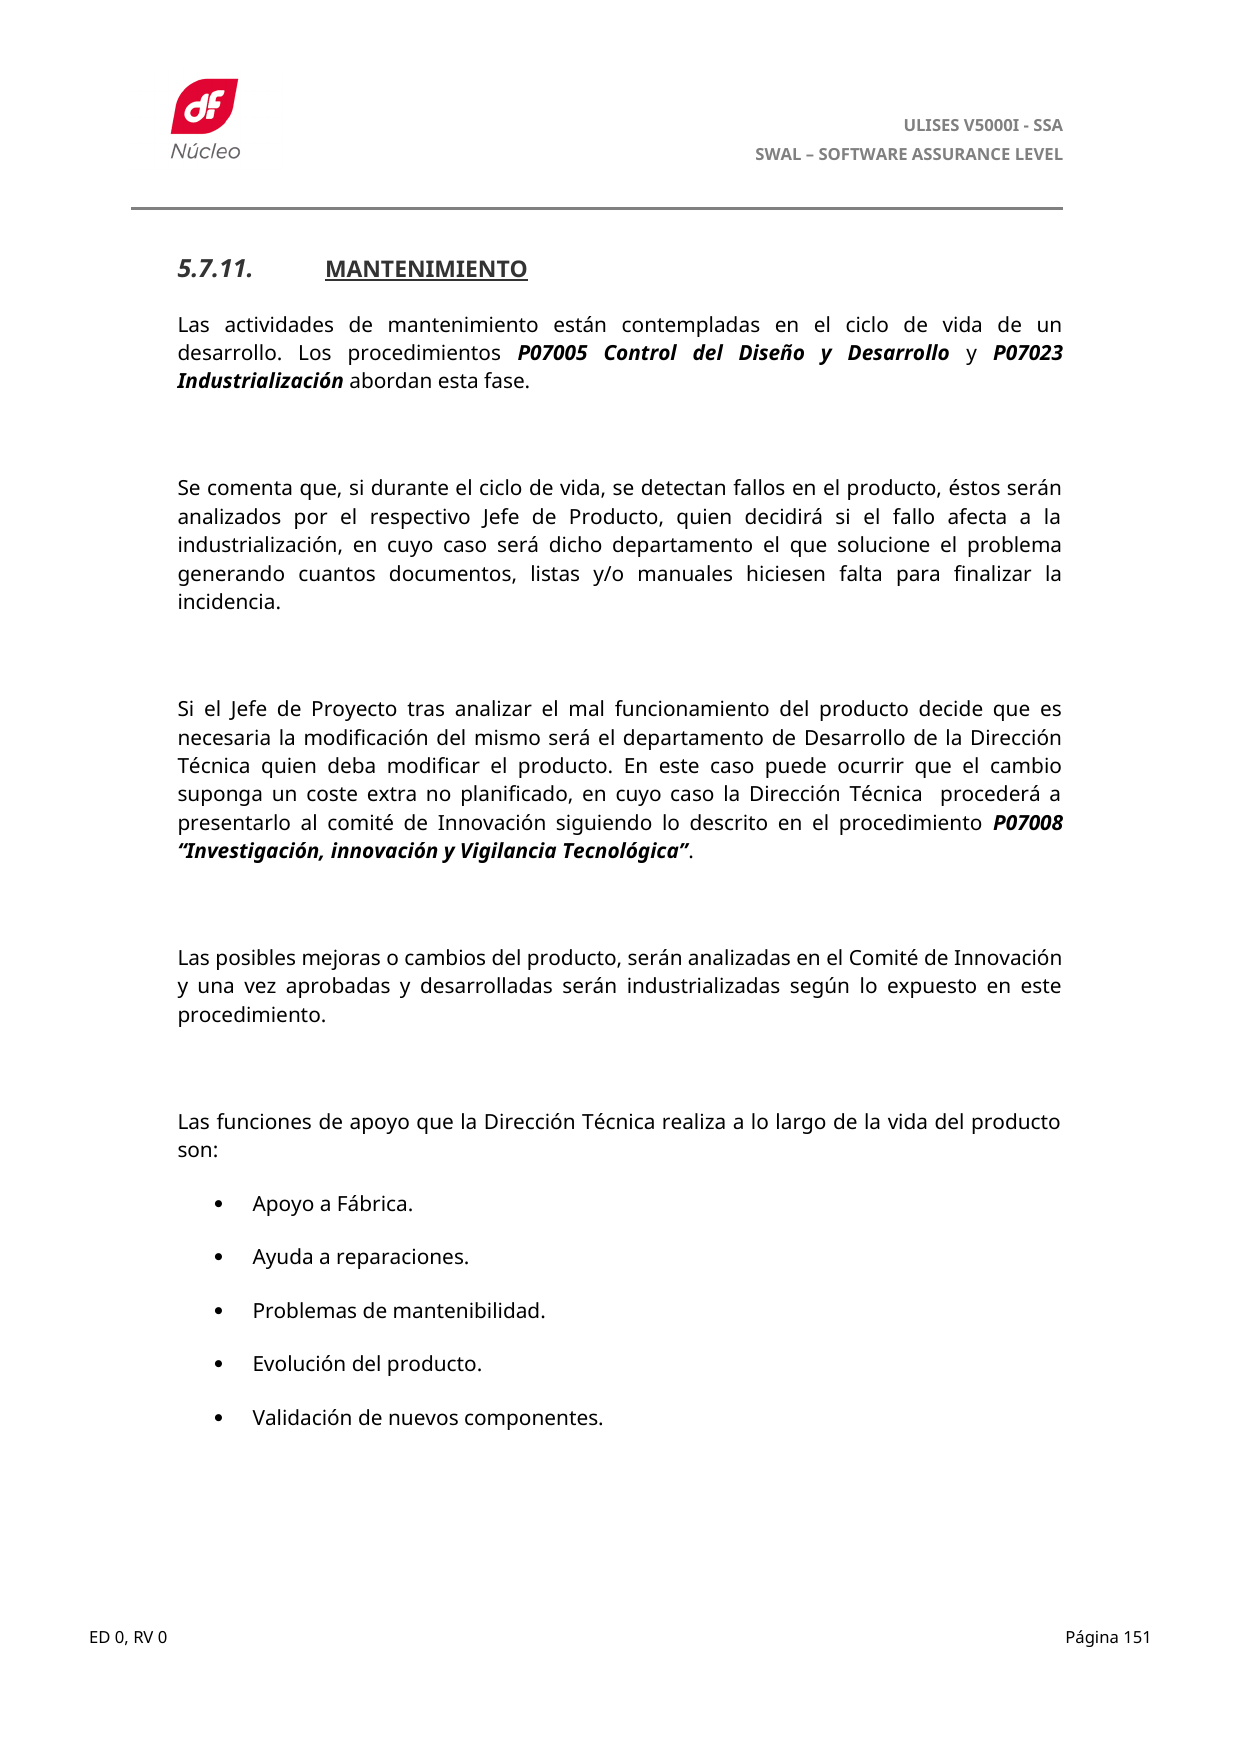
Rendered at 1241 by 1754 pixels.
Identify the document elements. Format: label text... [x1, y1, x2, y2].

list Evolución del producto. [215, 1349, 1063, 1378]
list Problemas de mantenibilidad. [215, 1296, 1063, 1324]
list Apoyo a Fábrica. [215, 1189, 1063, 1217]
picture [126, 66, 283, 170]
subtitle Mantenimiento [177, 251, 1063, 285]
text Las posibles mejoras o cambios del producto, serán analizadas en el Comité de Innovación y una vez aprobadas y desarrolladas serán industrializadas según lo expuesto en este procedimiento. [177, 943, 1063, 1028]
text Se comenta que, si durante el ciclo de vida, se detectan fallos en el producto, éstos serán analizados por el respectivo Jefe de Producto, quien decidirá si el fallo afecta a la industrialización, en cuyo caso será dicho departamento el que solucione el problema generando cuantos documentos, listas y/o manuales hiciesen falta para finalizar la incidencia. [177, 473, 1063, 616]
list Validación de nuevos componentes. [215, 1403, 1063, 1431]
list Ayuda a reparaciones. [215, 1242, 1063, 1271]
text Las funciones de apoyo que la Dirección Técnica realiza a lo largo de la vida del producto son: [177, 1107, 1063, 1164]
text Las actividades de mantenimiento están contempladas en el ciclo de vida de un desarrollo. Los procedimientos P07005 Control del Diseño y Desarrollo y P07023 Industrialización abordan esta fase. [177, 310, 1063, 395]
text Si el Jefe de Proyecto tras analizar el mal funcionamiento del producto decide que es necesaria la modificación del mismo será el departamento de Desarrollo de la Dirección Técnica quien deba modificar el producto. En este caso puede ocurrir que el cambio suponga un coste extra no planificado, en cuyo caso la Dirección Técnica procederá a presentarlo al comité de Innovación siguiendo lo descrito en el procedimiento P07008 “Investigación, innovación y Vigilancia Tecnológica”. [177, 694, 1063, 865]
